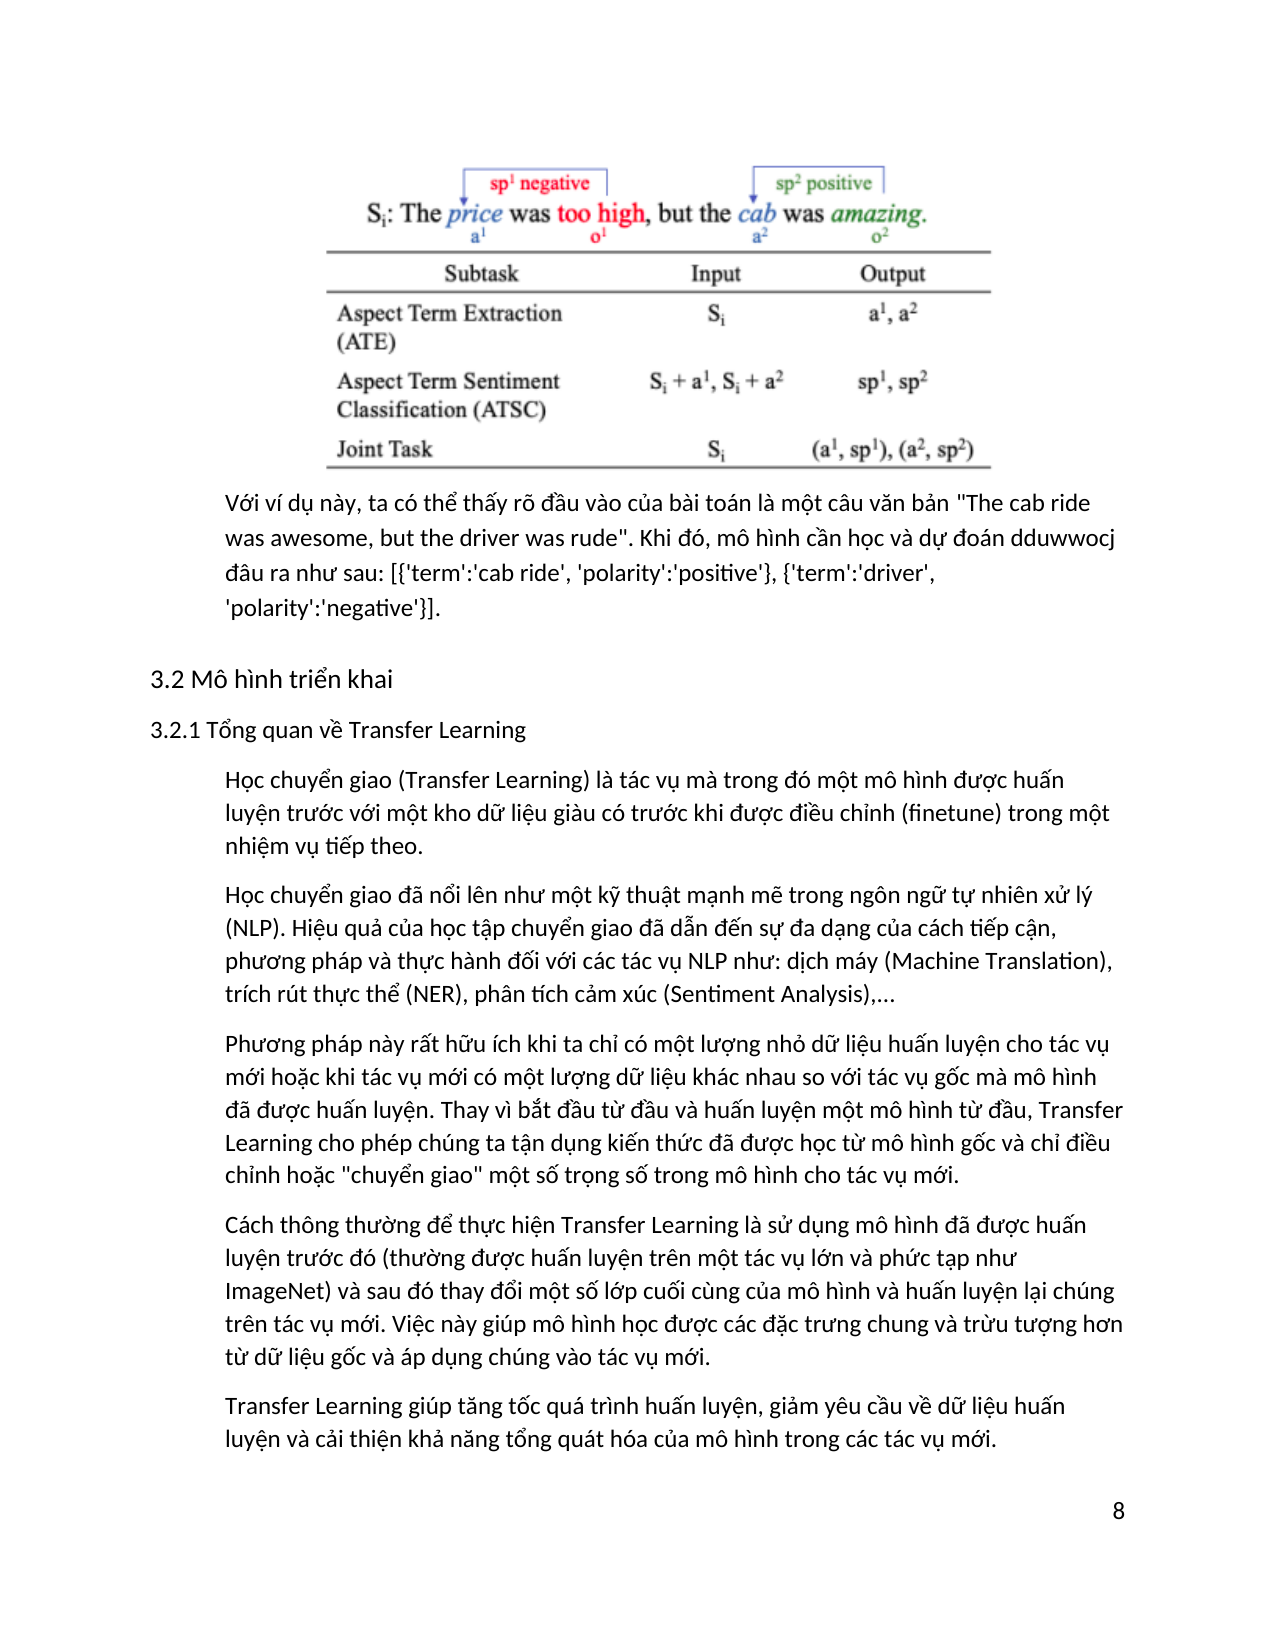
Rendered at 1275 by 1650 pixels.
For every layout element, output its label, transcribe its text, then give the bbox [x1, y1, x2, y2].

text Transfer Learning giúp tăng tốc quá trình huấn luyện, giảm yêu cầu về dữ liệu huấn luyện và cải thiện khả năng tổng quát hóa của mô hình trong các tác vụ mới. [225, 1390, 1125, 1454]
subtitle 3.2 Mô hình triển khai [150, 662, 1125, 695]
text Với ví dụ này, ta có thể thấy rõ đầu vào của bài toán là một câu văn bản "The cab ride was awesome, but the driver was rude". Khi đó, mô hình cần học và dự đoán dduwwocj đâu ra như sau: [{'term':'cab ride', 'polarity':'positive'}, {'term':'driver', 'polarity':'negative'}]. [225, 487, 1125, 623]
text Cách thông thường để thực hiện Transfer Learning là sử dụng mô hình đã được huấn luyện trước đó (thường được huấn luyện trên một tác vụ lớn và phức tạp như ImageNet) và sau đó thay đổi một số lớp cuối cùng của mô hình và huấn luyện lại chúng trên tác vụ mới. Việc này giúp mô hình học được các đặc trưng chung và trừu tượng hơn từ dữ liệu gốc và áp dụng chúng vào tác vụ mới. [225, 1209, 1125, 1371]
picture [300, 150, 1010, 483]
text Phương pháp này rất hữu ích khi ta chỉ có một lượng nhỏ dữ liệu huấn luyện cho tác vụ mới hoặc khi tác vụ mới có một lượng dữ liệu khác nhau so với tác vụ gốc mà mô hình đã được huấn luyện. Thay vì bắt đầu từ đầu và huấn luyện một mô hình từ đầu, Transfer Learning cho phép chúng ta tận dụng kiến thức đã được học từ mô hình gốc và chỉ điều chỉnh hoặc "chuyển giao" một số trọng số trong mô hình cho tác vụ mới. [225, 1028, 1125, 1190]
subtitle 3.2.1 Tổng quan về Transfer Learning [150, 714, 1125, 745]
text Học chuyển giao đã nổi lên như một kỹ thuật mạnh mẽ trong ngôn ngữ tự nhiên xử lý (NLP). Hiệu quả của học tập chuyển giao đã dẫn đến sự đa dạng của cách tiếp cận, phương pháp và thực hành đối với các tác vụ NLP như: dịch máy (Machine Translation), trích rút thực thể (NER), phân tích cảm xúc (Sentiment Analysis),... [225, 879, 1125, 1009]
text Học chuyển giao (Transfer Learning) là tác vụ mà trong đó một mô hình được huấn luyện trước với một kho dữ liệu giàu có trước khi được điều chỉnh (finetune) trong một nhiệm vụ tiếp theo. [225, 764, 1125, 861]
